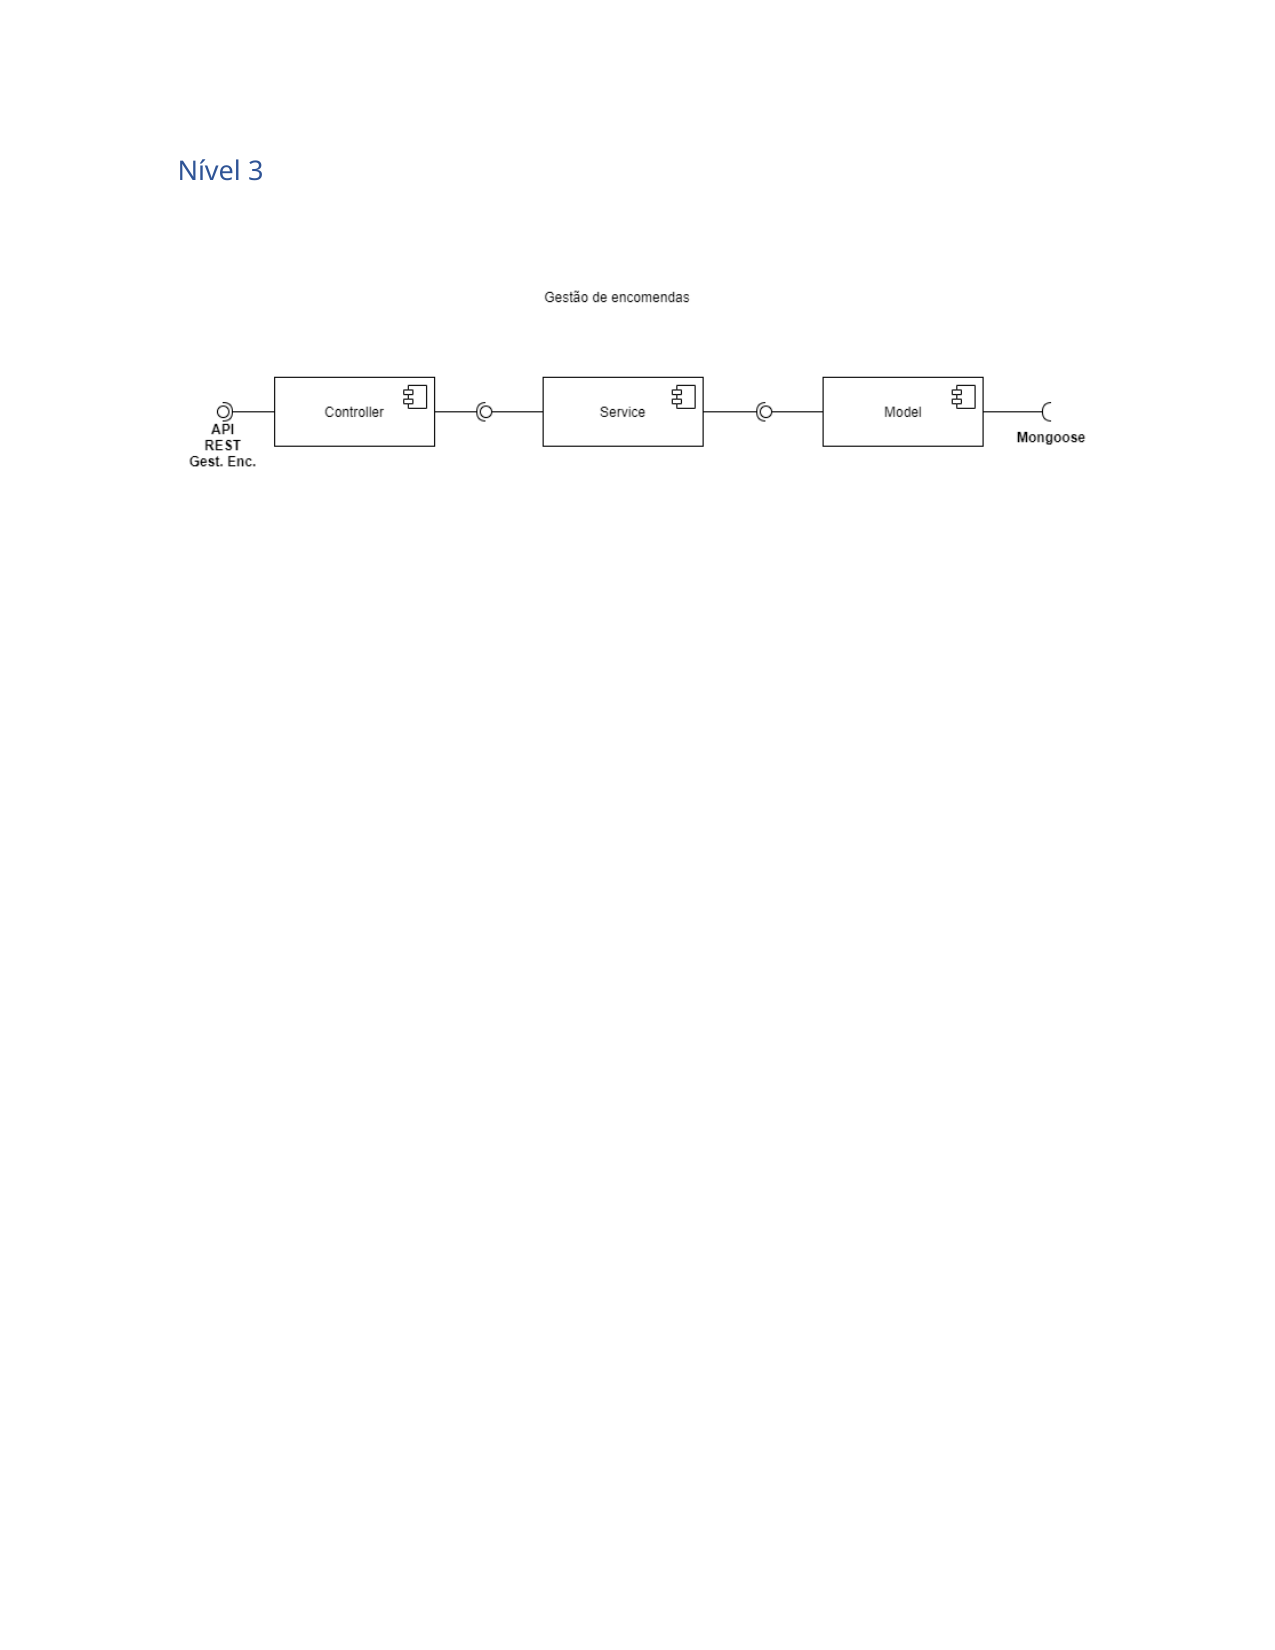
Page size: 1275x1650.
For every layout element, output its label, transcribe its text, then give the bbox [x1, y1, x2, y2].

subtitle Nível 3 [177, 152, 1098, 189]
picture [177, 285, 1098, 471]
